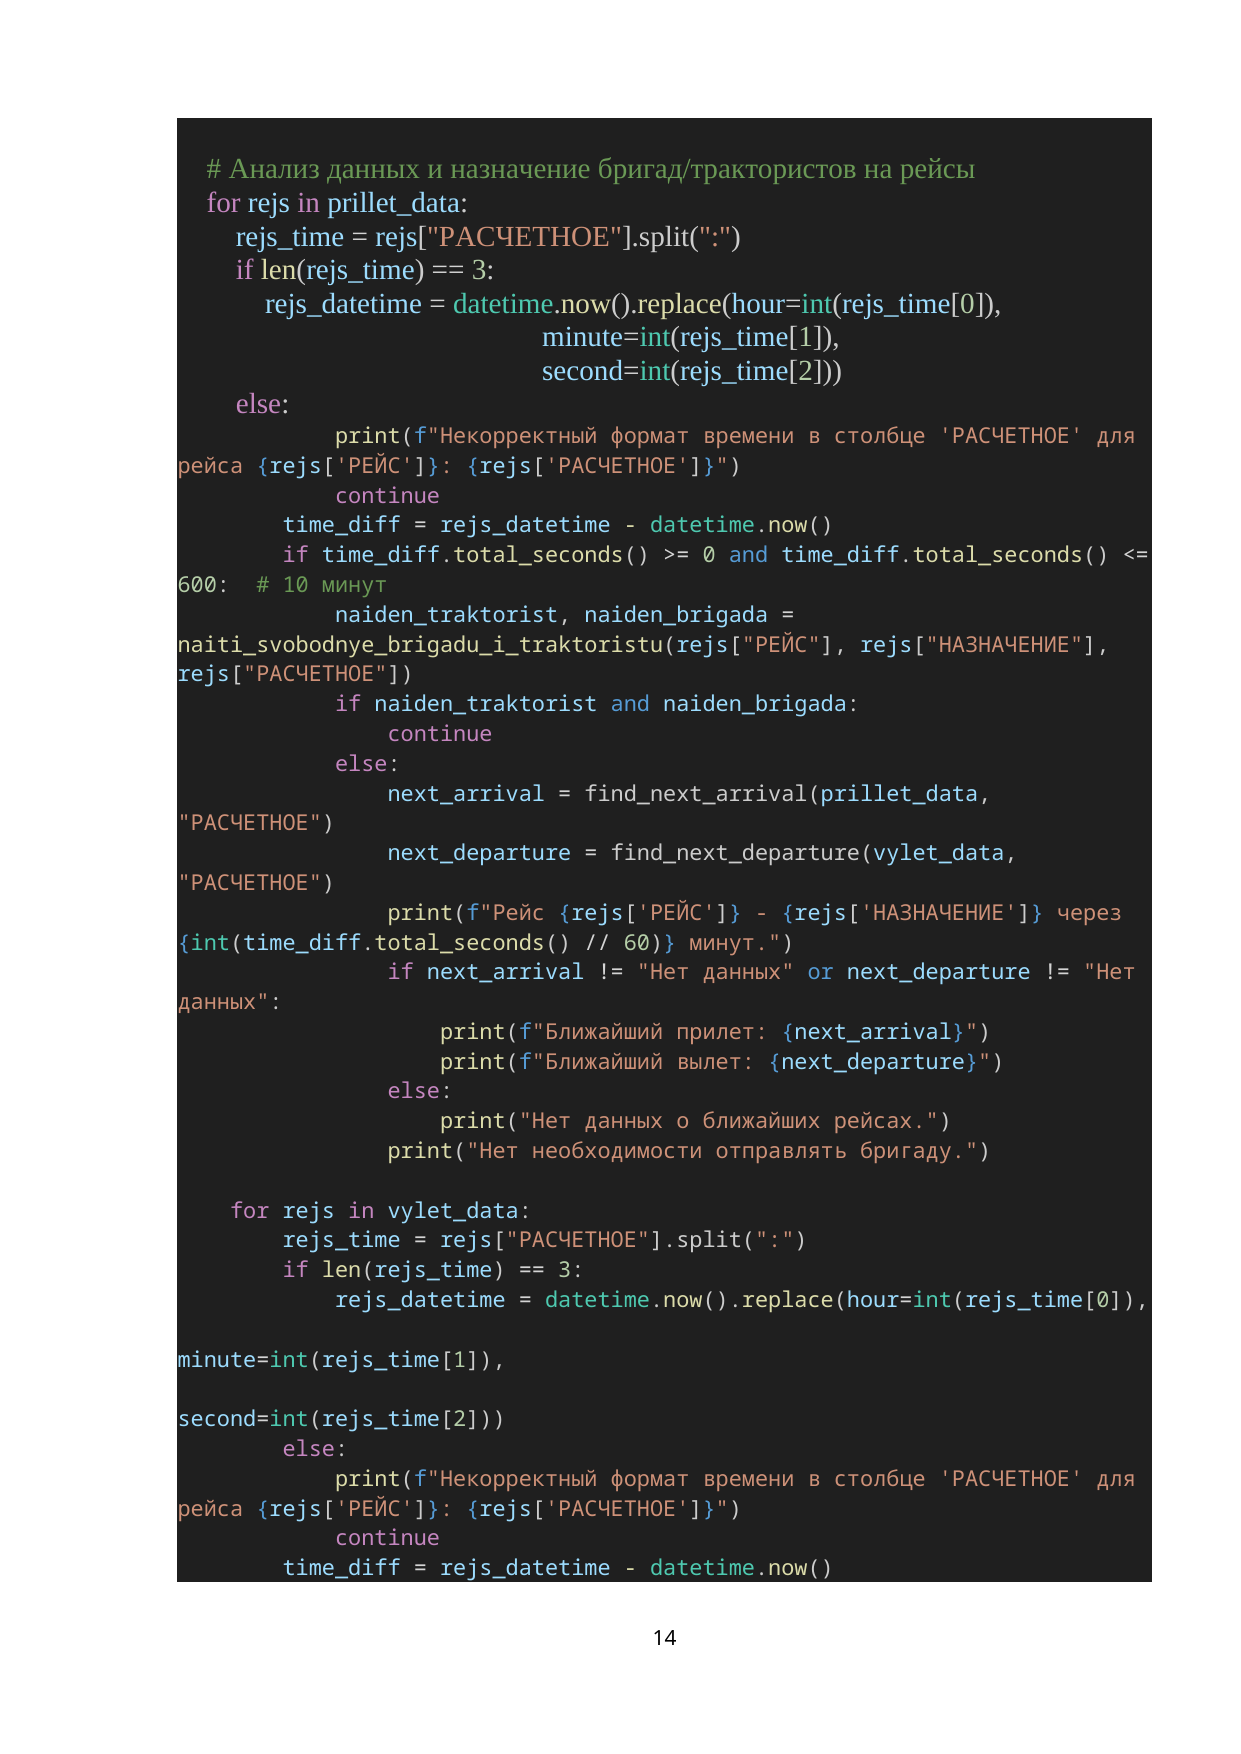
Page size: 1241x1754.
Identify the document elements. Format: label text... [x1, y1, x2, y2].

text print(f"Некорректный формат времени в столбце 'РАСЧЕТНОЕ' для рейса {rejs['РЕЙС']}: {rejs['РАСЧЕТНОЕ']}") [177, 420, 1152, 479]
text print(f"Ближайший вылет: {next_departure}") [177, 1046, 1152, 1075]
text minute=int(rejs_time[1]), [177, 1314, 1152, 1373]
text time_diff = rejs_datetime - datetime.now() [177, 509, 1152, 539]
text continue [177, 1522, 1152, 1552]
text print("Нет необходимости отправлять бригаду.") [177, 1135, 1152, 1165]
text print(f"Рейс {rejs['РЕЙС']} - {rejs['НАЗНАЧЕНИЕ']} через {int(time_diff.total_seconds() // 60)} минут.") [177, 897, 1152, 956]
text if time_diff.total_seconds() >= 0 and time_diff.total_seconds() <= 600: # 10 минут [177, 539, 1152, 599]
text rejs_time = rejs["РАСЧЕТНОЕ"].split(":") [177, 219, 1152, 252]
text rejs_time = rejs["РАСЧЕТНОЕ"].split(":") [177, 1224, 1152, 1254]
text if len(rejs_time) == 3: [177, 252, 1152, 286]
text next_arrival = find_next_arrival(prillet_data, "РАСЧЕТНОЕ") [177, 777, 1152, 837]
text print("Нет данных о ближайших рейсах.") [177, 1105, 1152, 1135]
text for rejs in prillet_data: [177, 185, 1152, 219]
text if len(rejs_time) == 3: [177, 1254, 1152, 1284]
text next_departure = find_next_departure(vylet_data, "РАСЧЕТНОЕ") [177, 837, 1152, 897]
text print(f"Некорректный формат времени в столбце 'РАСЧЕТНОЕ' для рейса {rejs['РЕЙС']}: {rejs['РАСЧЕТНОЕ']}") [177, 1463, 1152, 1522]
text # Анализ данных и назначение бригад/трактористов на рейсы [177, 152, 1152, 185]
text minute=int(rejs_time[1]), [177, 319, 1152, 353]
text rejs_datetime = datetime.now().replace(hour=int(rejs_time[0]), [177, 1284, 1152, 1314]
text else: [177, 1075, 1152, 1105]
text else: [177, 386, 1152, 420]
text else: [177, 748, 1152, 777]
text if next_arrival != "Нет данных" or next_departure != "Нет данных": [177, 956, 1152, 1016]
text if naiden_traktorist and naiden_brigada: [177, 688, 1152, 718]
text second=int(rejs_time[2])) [177, 353, 1152, 386]
text for rejs in vylet_data: [177, 1194, 1152, 1224]
text time_diff = rejs_datetime - datetime.now() [177, 1552, 1152, 1582]
text else: [177, 1433, 1152, 1463]
text continue [177, 718, 1152, 748]
text rejs_datetime = datetime.now().replace(hour=int(rejs_time[0]), [177, 286, 1152, 319]
text continue [177, 479, 1152, 509]
text naiden_traktorist, naiden_brigada = naiti_svobodnye_brigadu_i_traktoristu(rejs["РЕЙС"], rejs["НАЗНАЧЕНИЕ"], rejs["РАСЧЕТНОЕ"]) [177, 599, 1152, 688]
text print(f"Ближайший прилет: {next_arrival}") [177, 1016, 1152, 1046]
text second=int(rejs_time[2])) [177, 1373, 1152, 1433]
